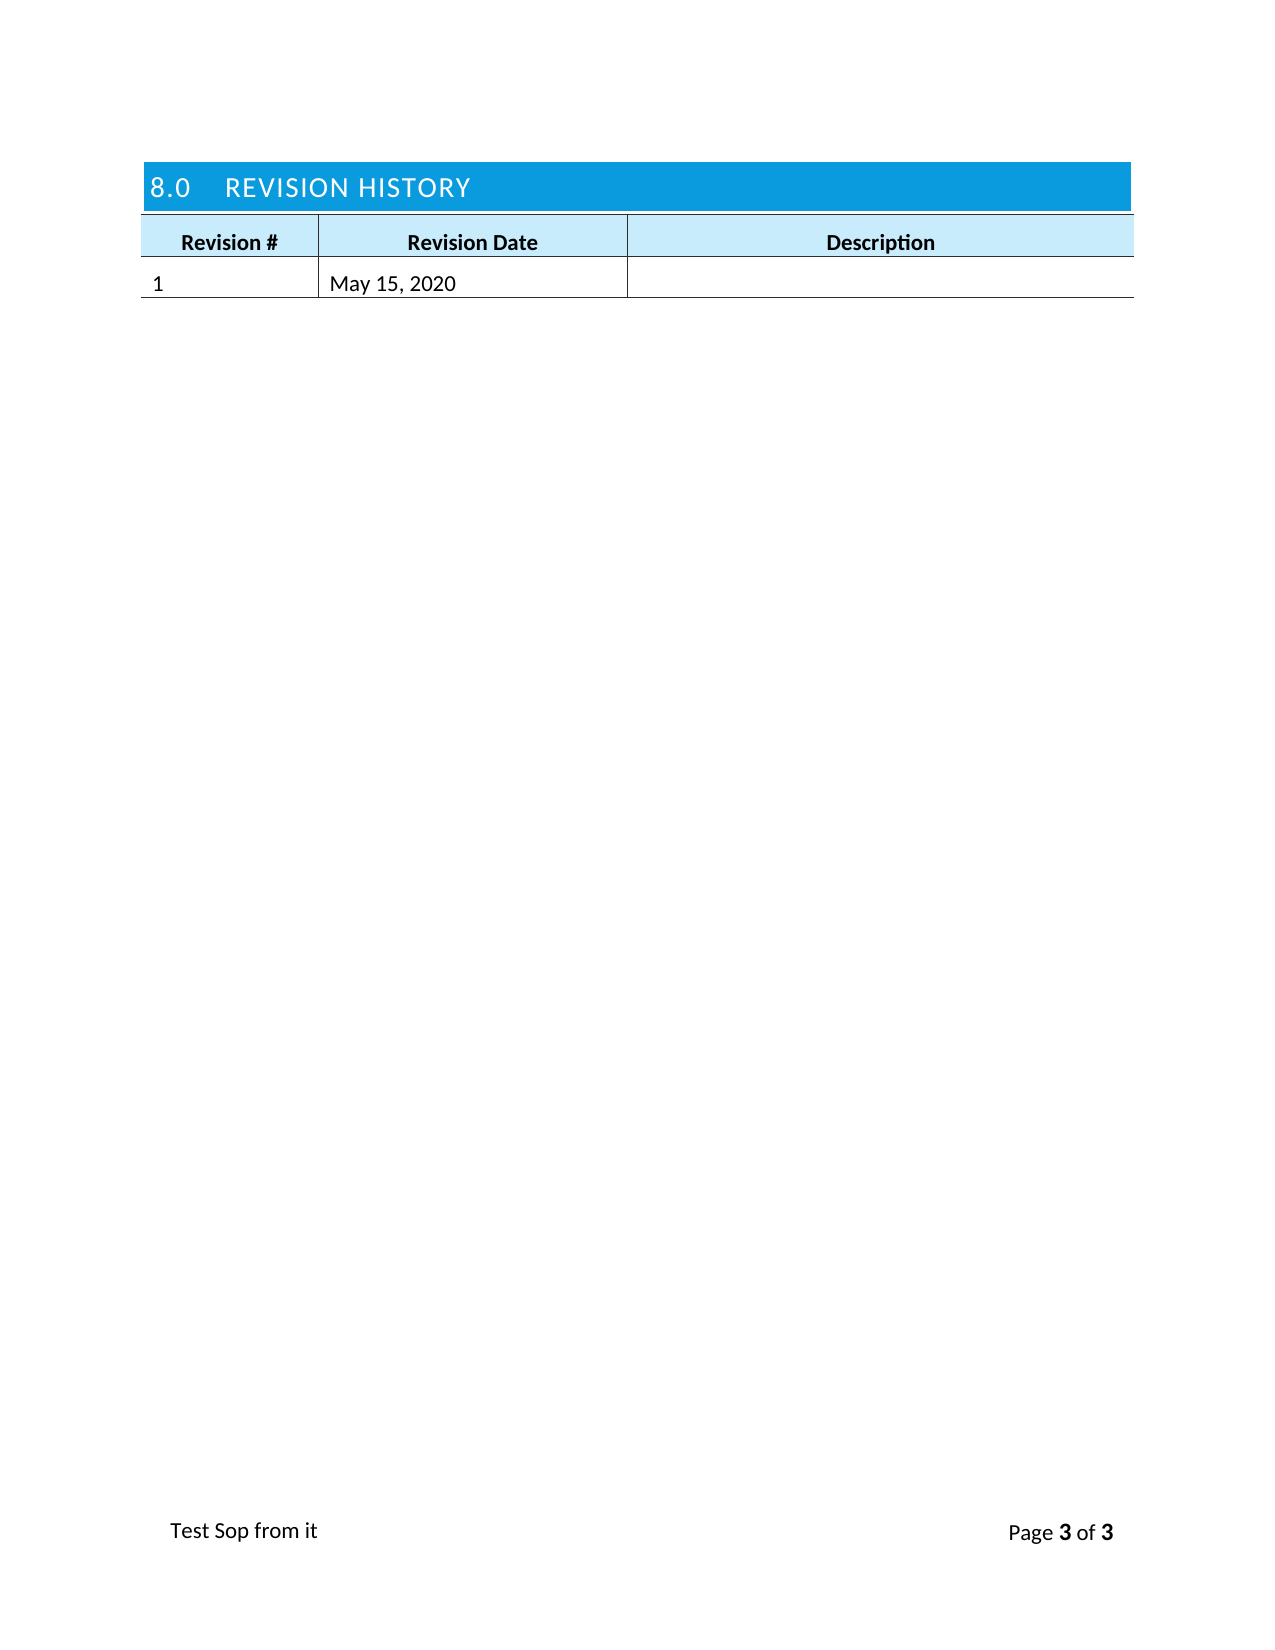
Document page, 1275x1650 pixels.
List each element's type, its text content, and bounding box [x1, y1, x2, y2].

table_header Revision Date [319, 215, 627, 256]
table_cell 1 [141, 257, 318, 297]
table_header Revision # [141, 215, 318, 256]
table_cell May 15, 2020 [319, 257, 627, 297]
subtitle 8.0 revision history [150, 169, 1125, 204]
table_cell [628, 257, 1134, 297]
table_header Description [628, 215, 1134, 256]
